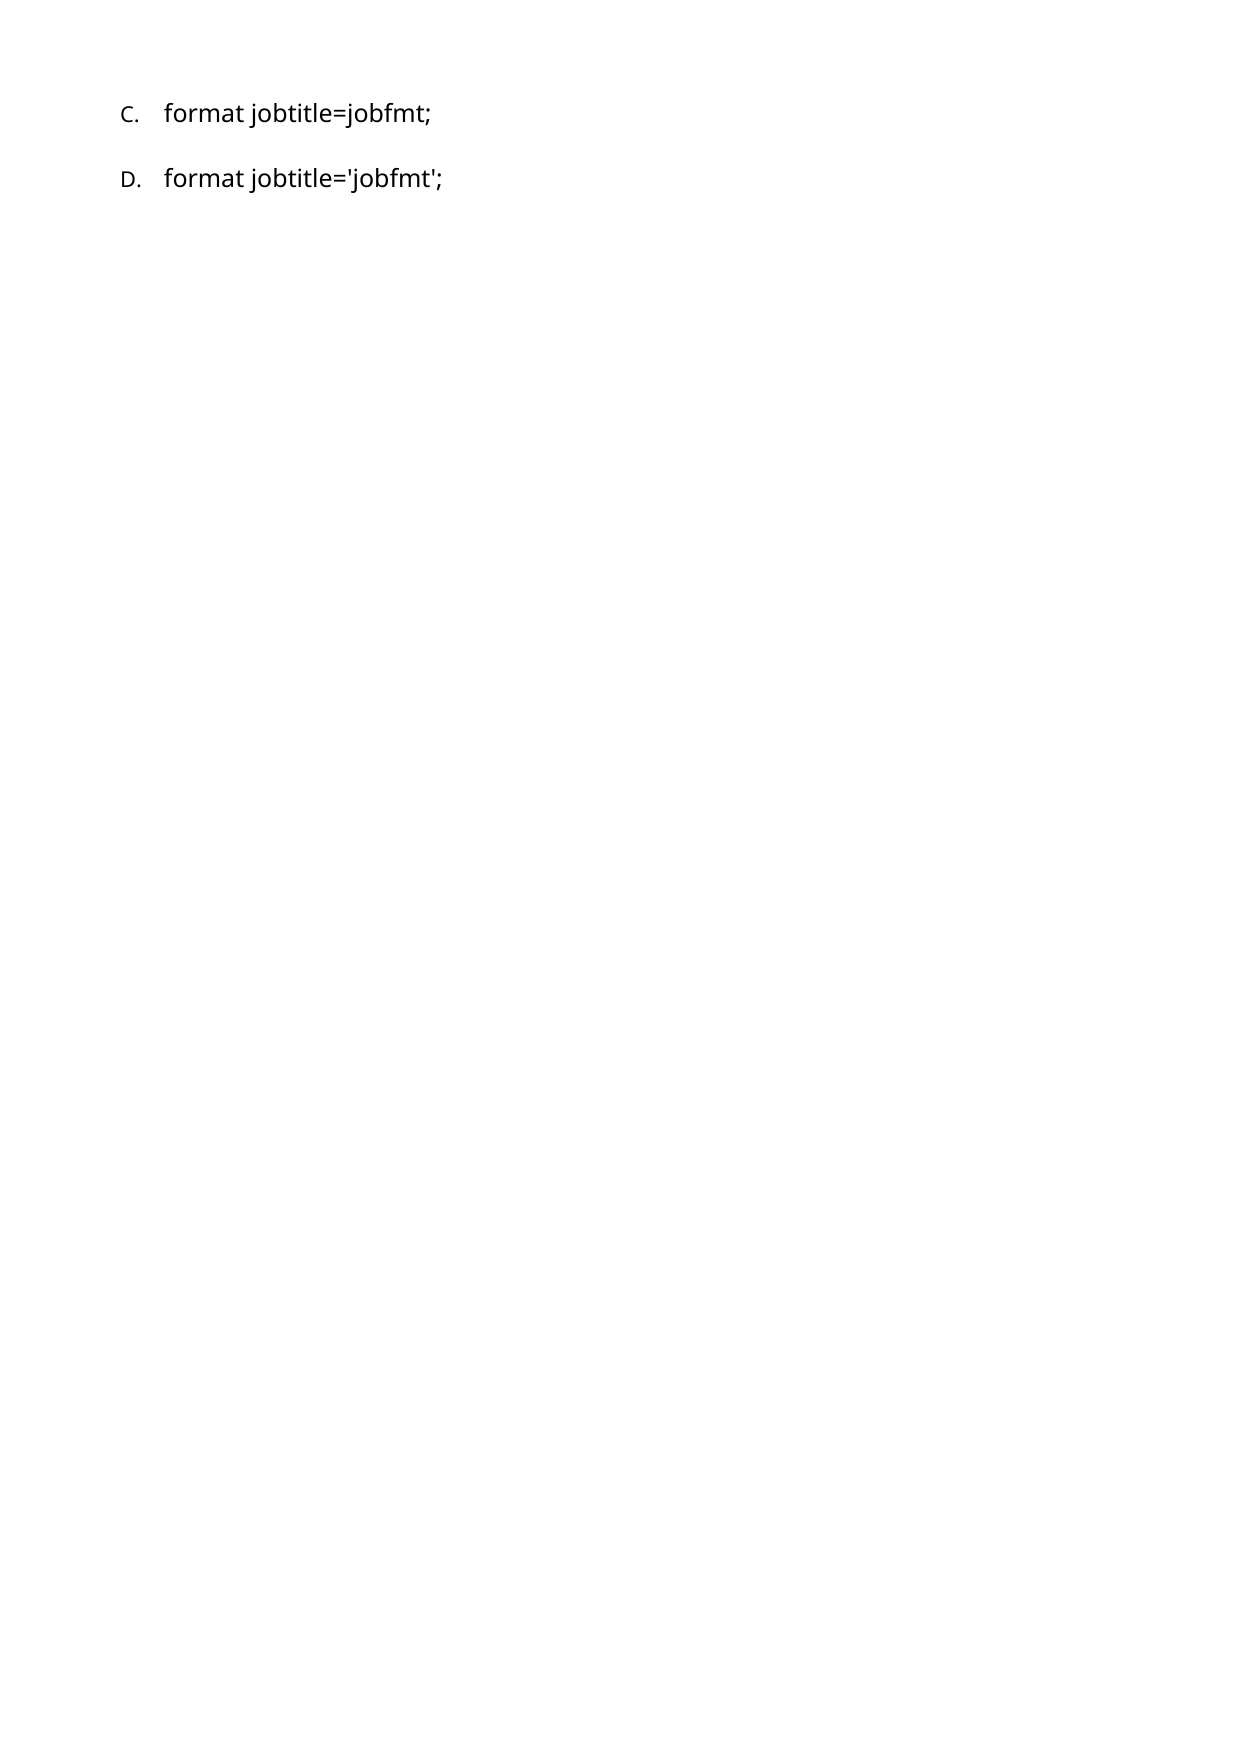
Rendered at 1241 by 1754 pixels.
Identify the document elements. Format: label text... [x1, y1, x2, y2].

list format jobtitle='jobfmt'; [120, 146, 1165, 211]
list format jobtitle=jobfmt; [120, 81, 1165, 146]
